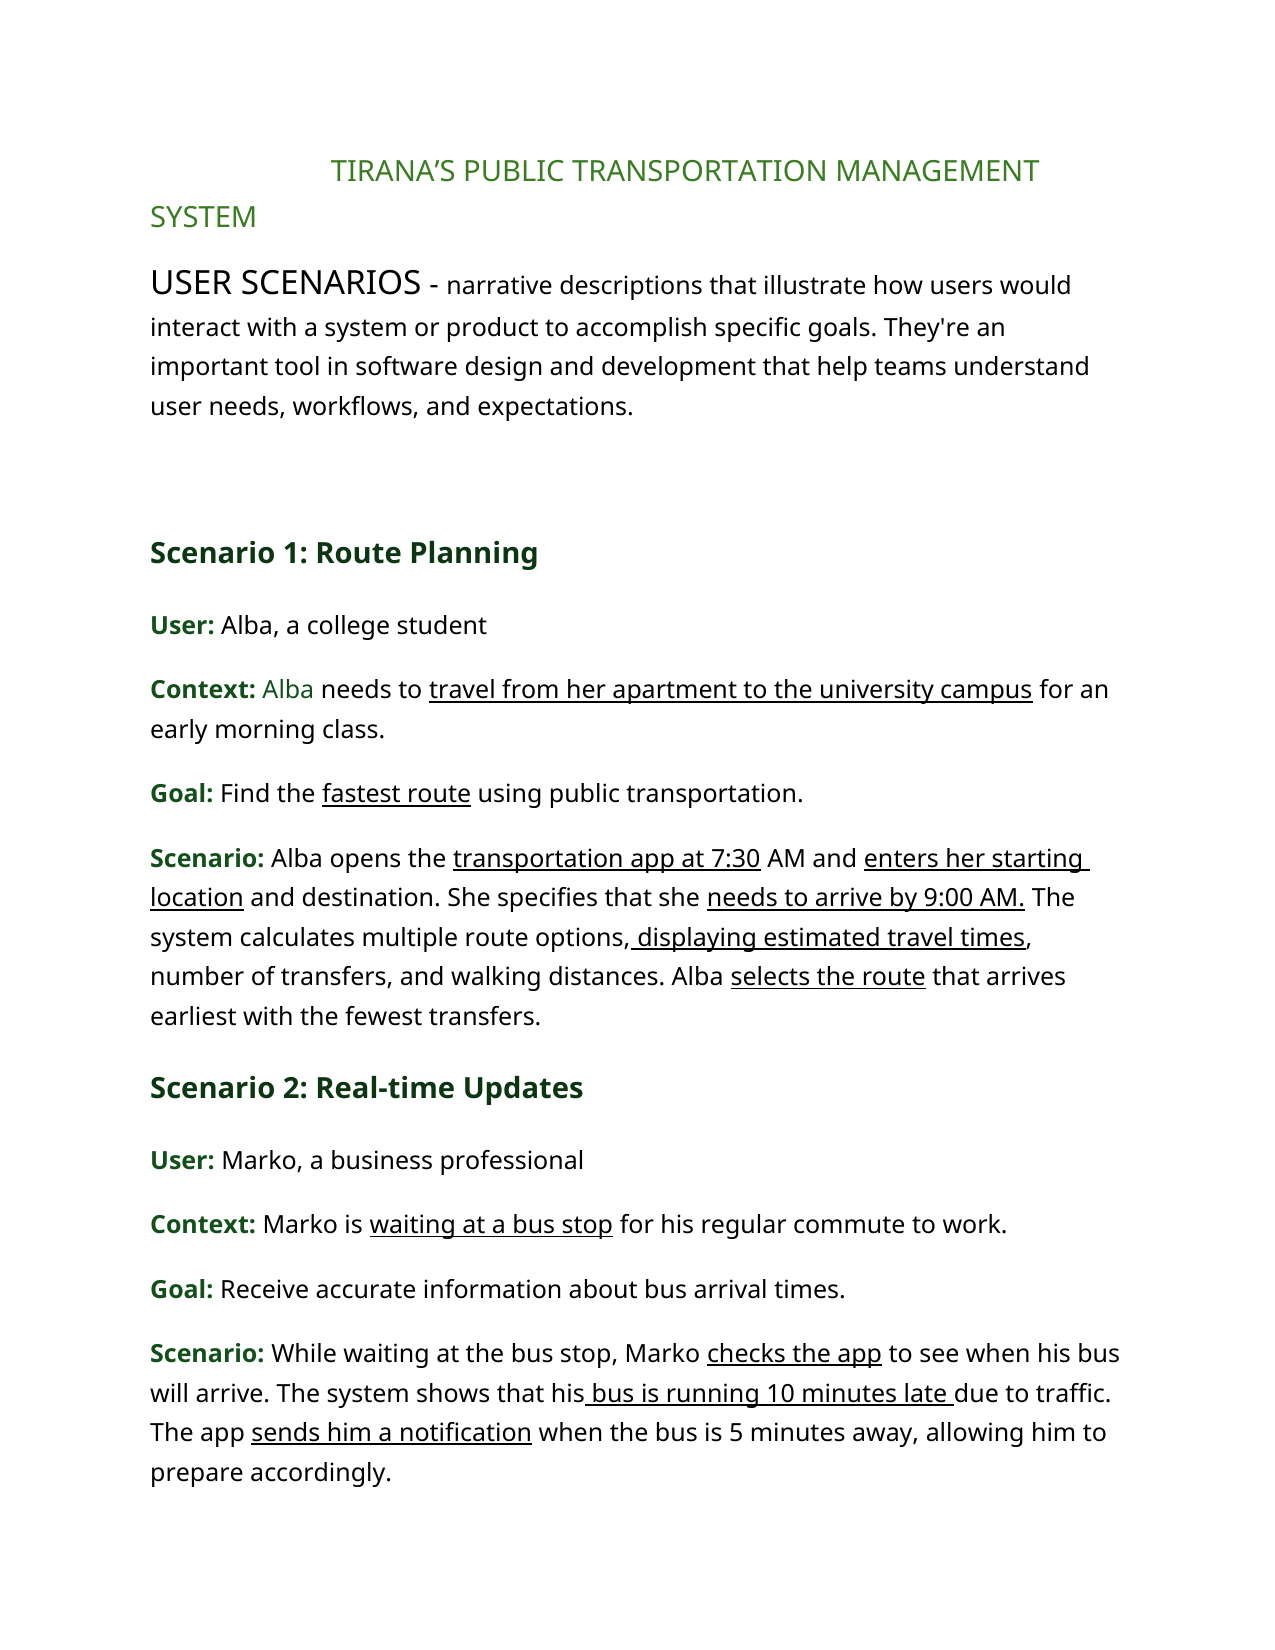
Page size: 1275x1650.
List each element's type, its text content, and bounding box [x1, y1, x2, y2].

text Scenario: While waiting at the bus stop, Marko checks the app to see when his bus will arrive. The system shows that his bus is running 10 minutes late due to traffic. The app sends him a notification when the bus is 5 minutes away, allowing him to prepare accordingly. [150, 1336, 1125, 1488]
subtitle Scenario 2: Real-time Updates [150, 1067, 1125, 1107]
text User: Marko, a business professional [150, 1142, 1125, 1176]
text Goal: Find the fastest route using public transportation. [150, 776, 1125, 810]
text USER SCENARIOS - narrative descriptions that illustrate how users would interact with a system or product to accomplish specific goals. They're an important tool in software design and development that help teams understand user needs, workflows, and expectations. [150, 258, 1125, 422]
text Context: Marko is waiting at a bus stop for his regular commute to work. [150, 1207, 1125, 1241]
text Context: Alba needs to travel from her apartment to the university campus for an early morning class. [150, 672, 1125, 746]
text Goal: Receive accurate information about bus arrival times. [150, 1271, 1125, 1305]
text User: Alba, a college student [150, 607, 1125, 642]
text Scenario: Alba opens the transportation app at 7:30 AM and enters her starting location and destination. She specifies that she needs to arrive by 9:00 AM. The system calculates multiple route options, displaying estimated travel times, number of transfers, and walking distances. Alba selects the route that arrives earliest with the fewest transfers. [150, 840, 1125, 1032]
subtitle Scenario 1: Route Planning [150, 532, 1125, 572]
text TIRANA’S PUBLIC TRANSPORTATION MANAGEMENT SYSTEM [150, 150, 1125, 236]
